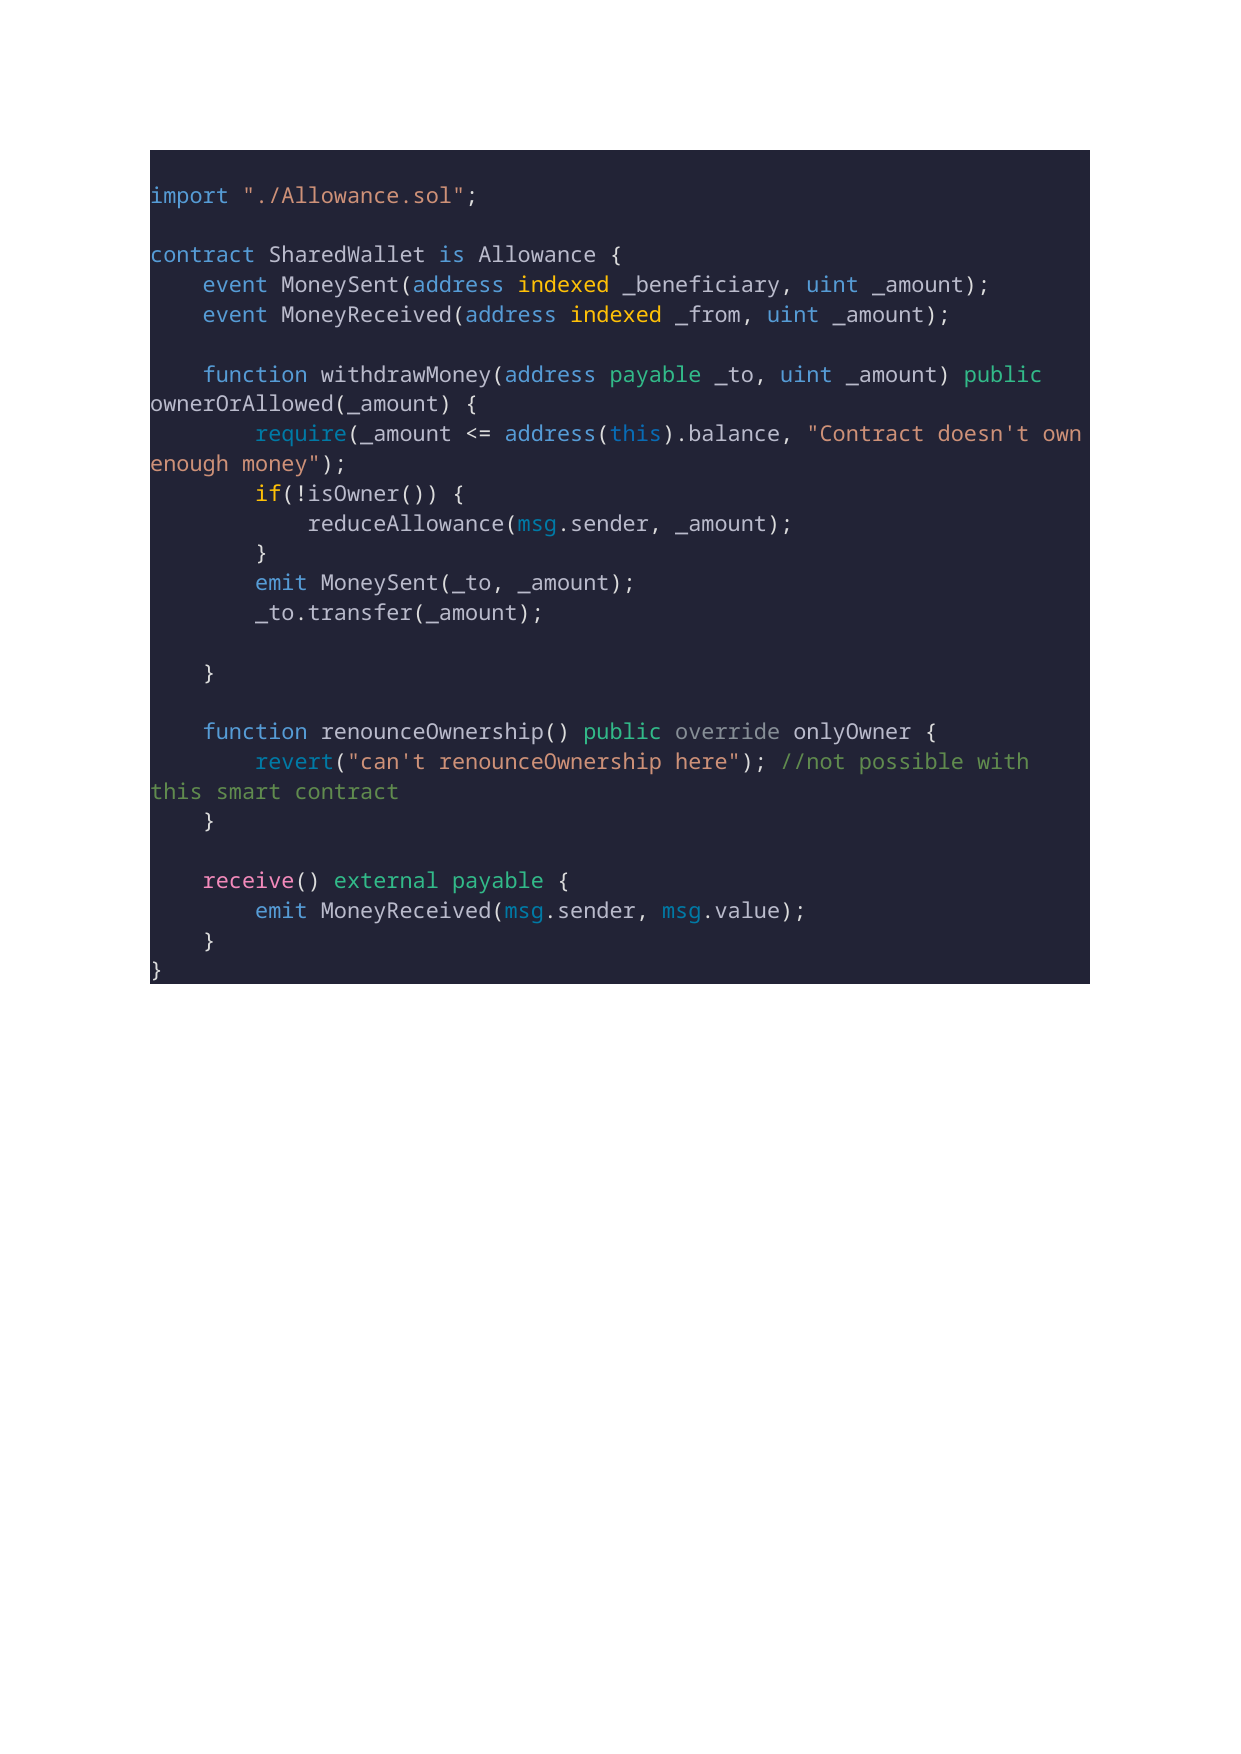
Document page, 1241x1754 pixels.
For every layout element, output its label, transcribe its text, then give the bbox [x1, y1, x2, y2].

text reduceAllowance(msg.sender, _amount); [150, 507, 1090, 537]
text require(_amount <= address(this).balance, "Contract doesn't own enough money"); [150, 418, 1090, 478]
text event MoneyReceived(address indexed _from, uint _amount); [150, 299, 1090, 329]
text _to.transfer(_amount); [150, 597, 1090, 627]
text event MoneySent(address indexed _beneficiary, uint _amount); [150, 269, 1090, 299]
text receive() external payable { [150, 865, 1090, 895]
text emit MoneyReceived(msg.sender, msg.value); [150, 895, 1090, 924]
text } [150, 537, 1090, 567]
text function renounceOwnership() public override onlyOwner { [150, 716, 1090, 746]
text function withdrawMoney(address payable _to, uint _amount) public ownerOrAllowed(_amount) { [150, 358, 1090, 418]
text } [150, 924, 1090, 954]
text contract SharedWallet is Allowance { [150, 239, 1090, 269]
text import "./Allowance.sol"; [150, 180, 1090, 209]
text } [150, 954, 1090, 984]
text revert("can't renounceOwnership here"); //not possible with this smart contract [150, 746, 1090, 805]
text } [150, 656, 1090, 686]
text if(!isOwner()) { [150, 478, 1090, 507]
text } [150, 805, 1090, 835]
text emit MoneySent(_to, _amount); [150, 567, 1090, 597]
